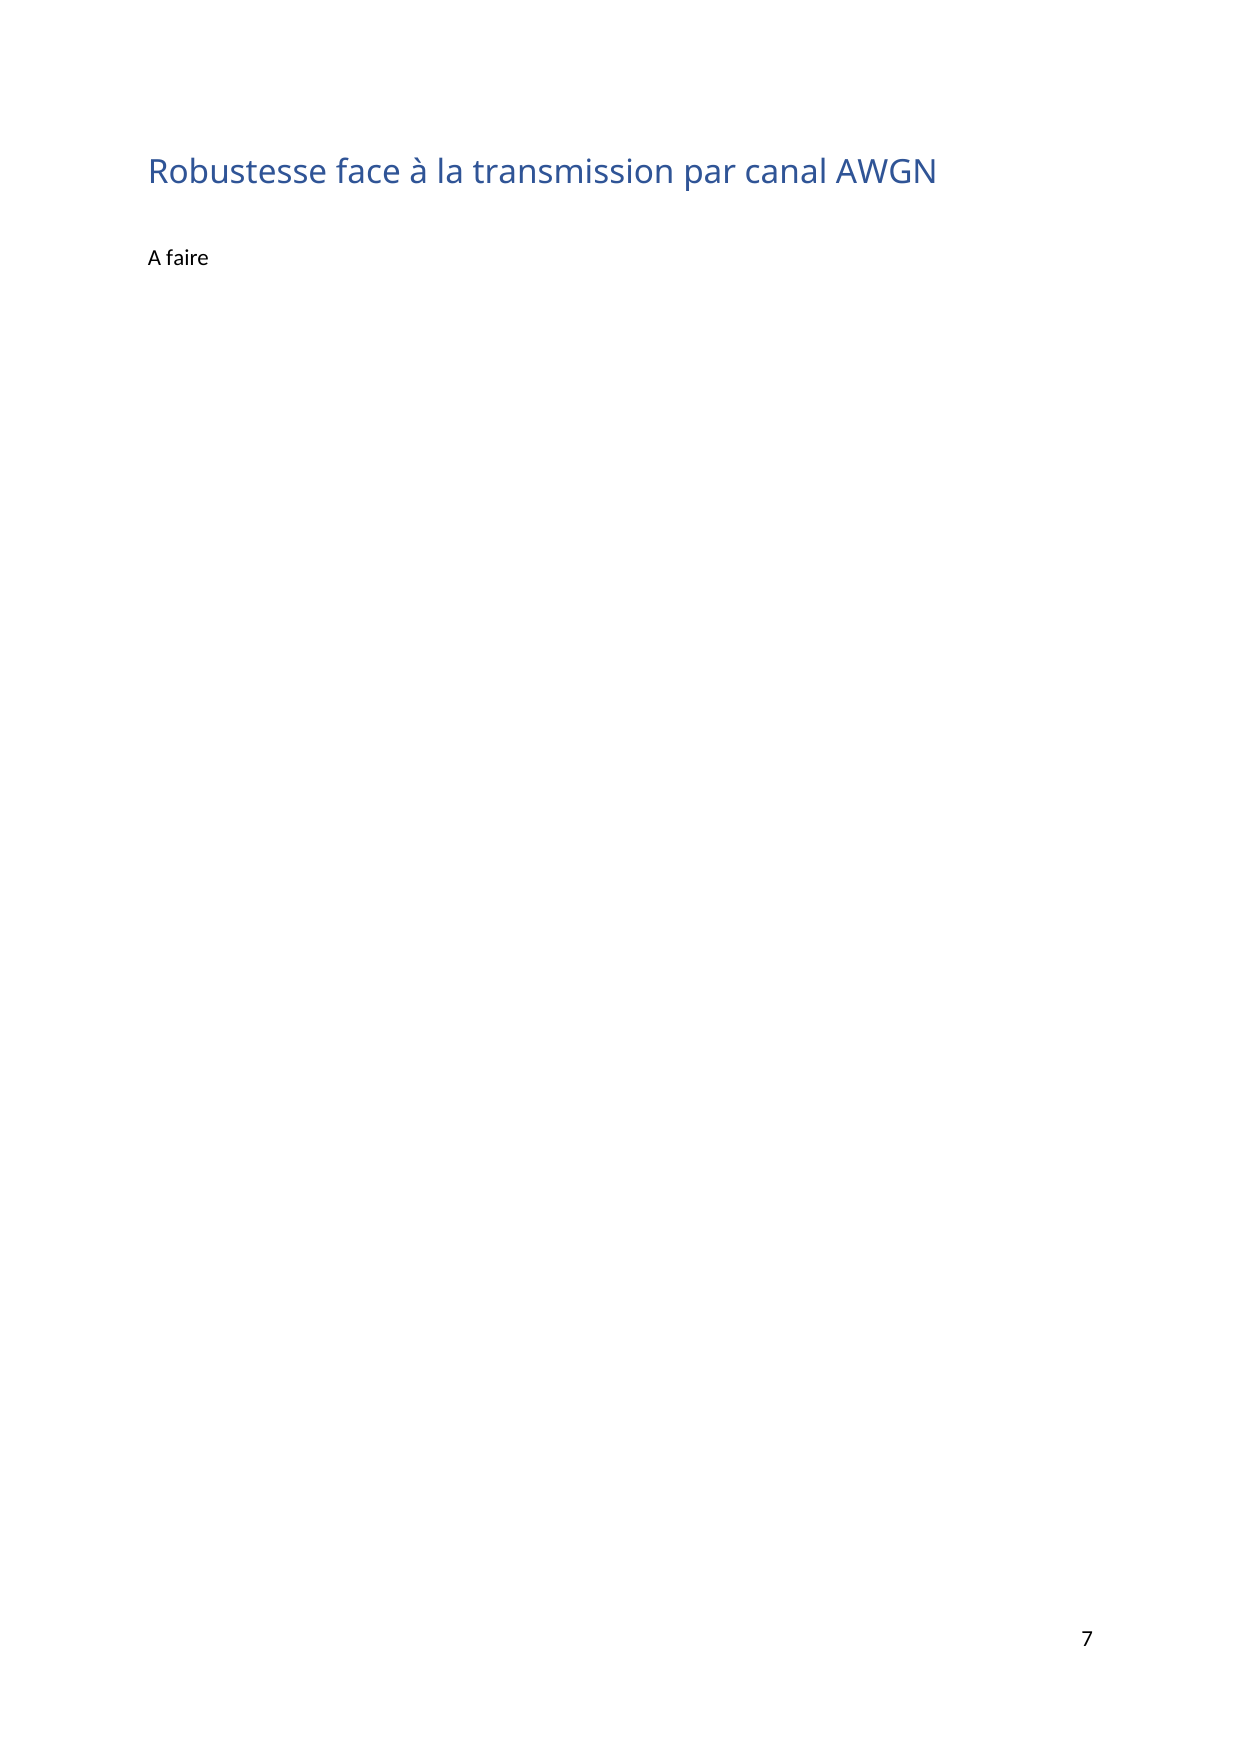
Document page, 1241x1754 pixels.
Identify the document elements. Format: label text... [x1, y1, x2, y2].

subtitle Robustesse face à la transmission par canal AWGN [148, 148, 1093, 193]
text A faire [148, 243, 1093, 271]
